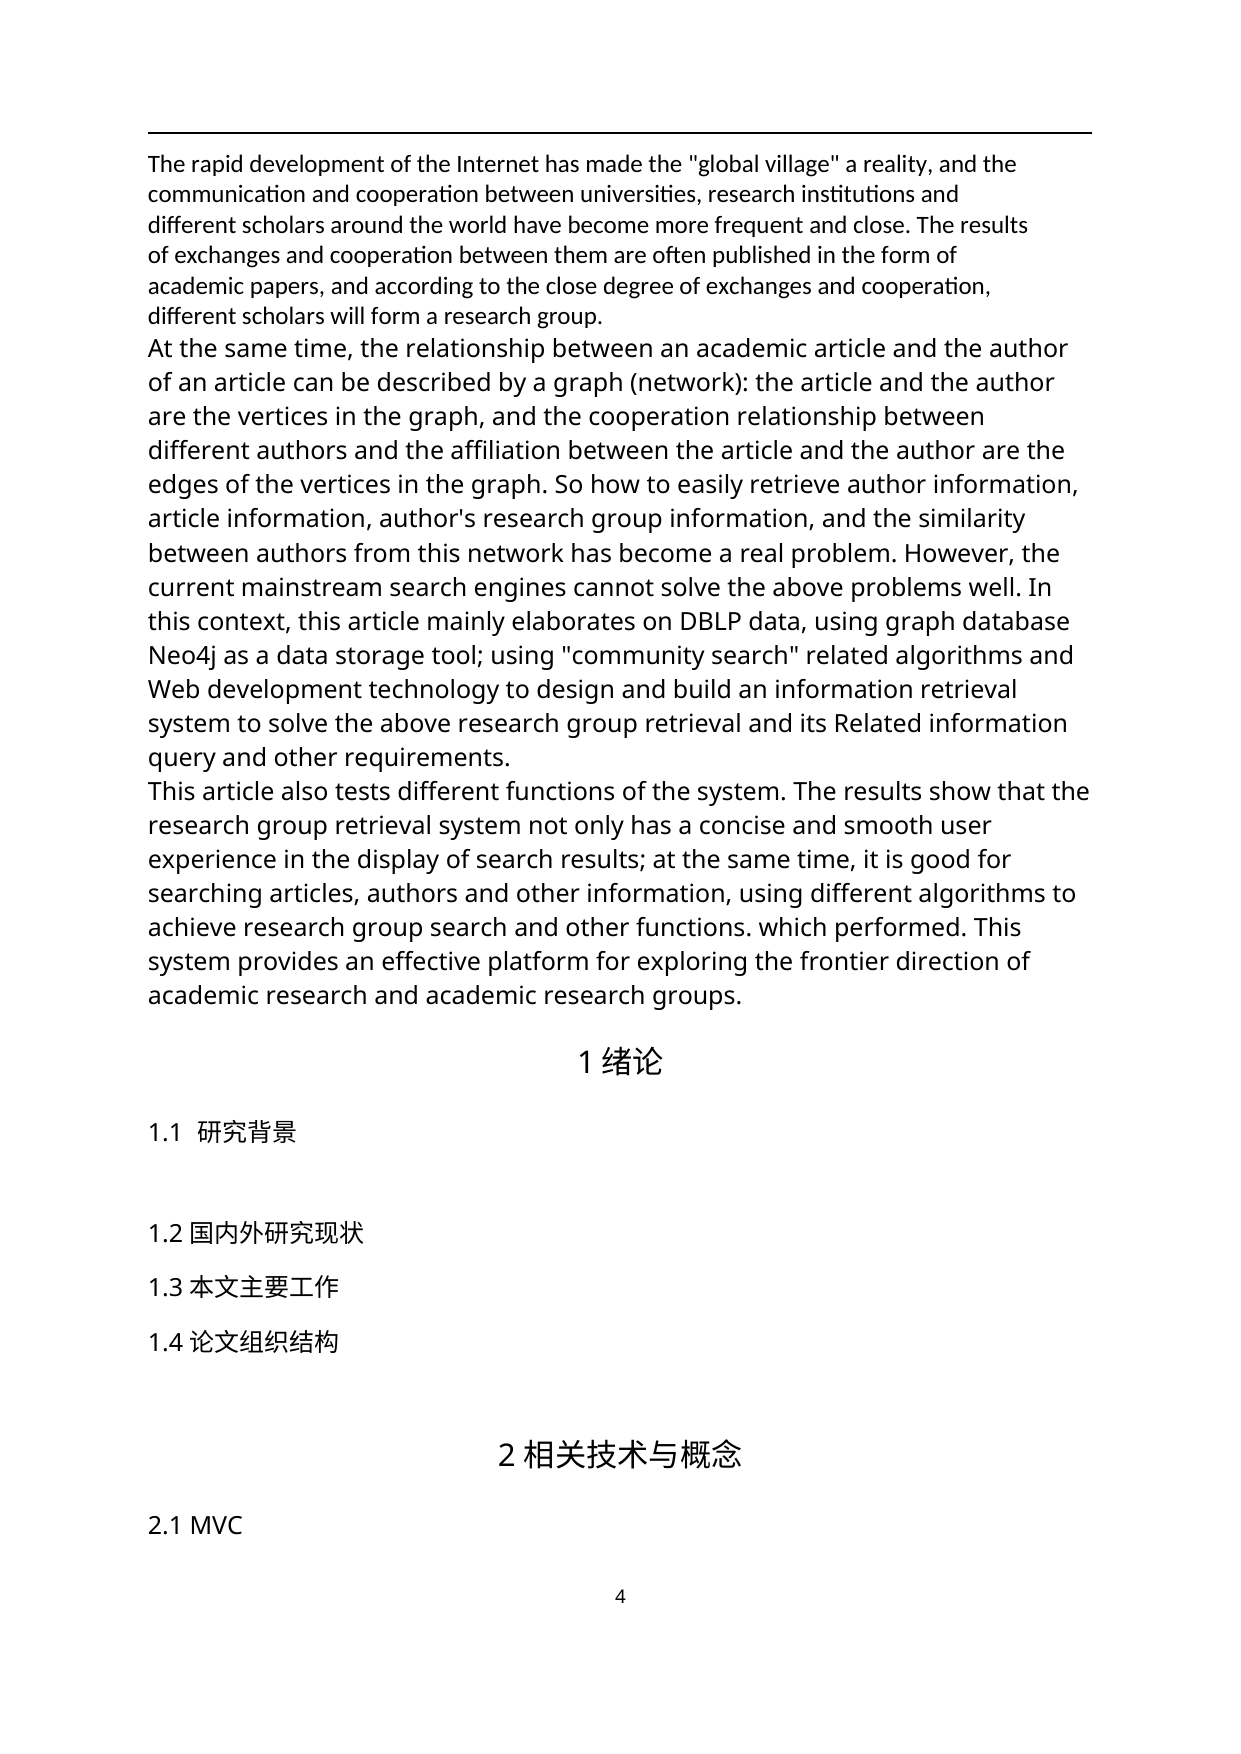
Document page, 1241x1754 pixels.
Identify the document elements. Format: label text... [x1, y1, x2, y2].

text The rapid development of the Internet has made the "global village" a reality, and the communication and cooperation between universities, research institutions and different scholars around the world have become more frequent and close. The results of exchanges and cooperation between them are often published in the form of academic papers, and according to the close degree of exchanges and cooperation, different scholars will form a research group. [148, 148, 1042, 331]
text This article also tests different functions of the system. The results show that the research group retrieval system not only has a concise and smooth user experience in the display of search results; at the same time, it is good for searching articles, authors and other information, using different algorithms to achieve research group search and other functions. which performed. This system provides an effective platform for exploring the frontier direction of academic research and academic research groups. [148, 774, 1092, 1012]
subtitle 1.2 国内外研究现状 [148, 1208, 1092, 1250]
subtitle 2.1 MVC [148, 1500, 1092, 1542]
subtitle 2 相关技术与概念 [148, 1430, 1092, 1475]
subtitle 1.3 本文主要工作 [148, 1262, 1092, 1304]
subtitle 研究背景 [148, 1107, 1092, 1149]
subtitle 1绪论 [148, 1037, 1092, 1082]
text At the same time, the relationship between an academic article and the author of an article can be described by a graph (network): the article and the author are the vertices in the graph, and the cooperation relationship between different authors and the affiliation between the article and the author are the edges of the vertices in the graph. So how to easily retrieve author information, article information, author's research group information, and the similarity between authors from this network has become a real problem. However, the current mainstream search engines cannot solve the above problems well. In this context, this article mainly elaborates on DBLP data, using graph database Neo4j as a data storage tool; using "community search" related algorithms and Web development technology to design and build an information retrieval system to solve the above research group retrieval and its Related information query and other requirements. [148, 331, 1092, 774]
subtitle 1.4 论文组织结构 [148, 1317, 1092, 1358]
